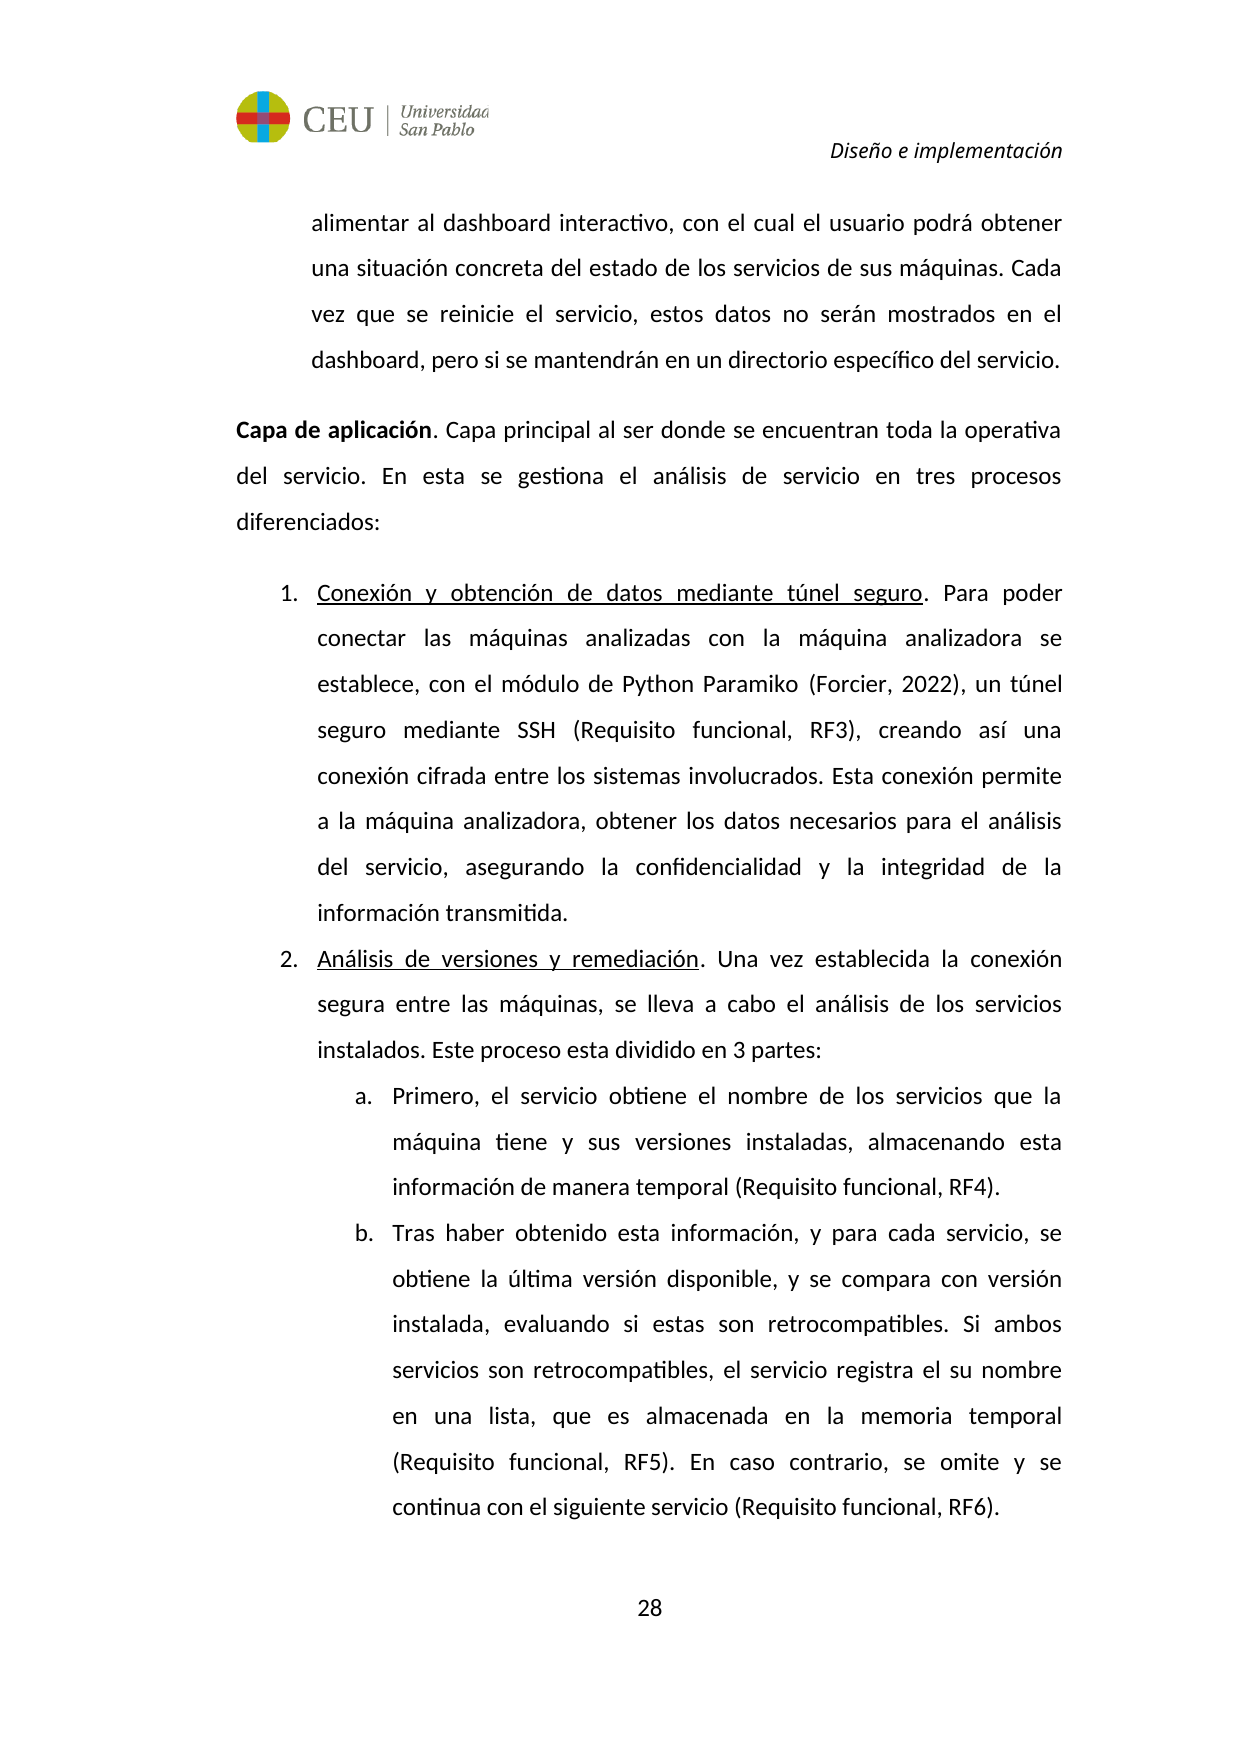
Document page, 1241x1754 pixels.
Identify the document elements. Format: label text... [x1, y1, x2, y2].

picture [235, 89, 489, 143]
list Tras haber obtenido esta información, y para cada servicio, se obtiene la última versión disponible, y se compara con versión instalada, evaluando si estas son retrocompatibles. Si ambos servicios son retrocompatibles, el servicio registra el su nombre en una lista, que es almacenada en la memoria temporal (Requisito funcional, RF5). En caso contrario, se omite y se continua con el siguiente servicio (Requisito funcional, RF6). [354, 1217, 1063, 1522]
list Análisis de versiones y remediación. Una vez establecida la conexión segura entre las máquinas, se lleva a cabo el análisis de los servicios instalados. Este proceso esta dividido en 3 partes: [279, 943, 1063, 1065]
text Capa de aplicación. Capa principal al ser donde se encuentran toda la operativa del servicio. En esta se gestiona el análisis de servicio en tres procesos diferenciados: [236, 415, 1063, 537]
list Conexión y obtención de datos mediante túnel seguro. Para poder conectar las máquinas analizadas con la máquina analizadora se establece, con el módulo de Python Paramiko, un túnel seguro mediante SSH (Requisito funcional, RF3), creando así una conexión cifrada entre los sistemas involucrados. Esta conexión permite a la máquina analizadora, obtener los datos necesarios para el análisis del servicio, asegurando la confidencialidad y la integridad de la información transmitida. [279, 577, 1063, 927]
list Primero, el servicio obtiene el nombre de los servicios que la máquina tiene y sus versiones instaladas, almacenando esta información de manera temporal (Requisito funcional, RF4). [354, 1080, 1063, 1202]
